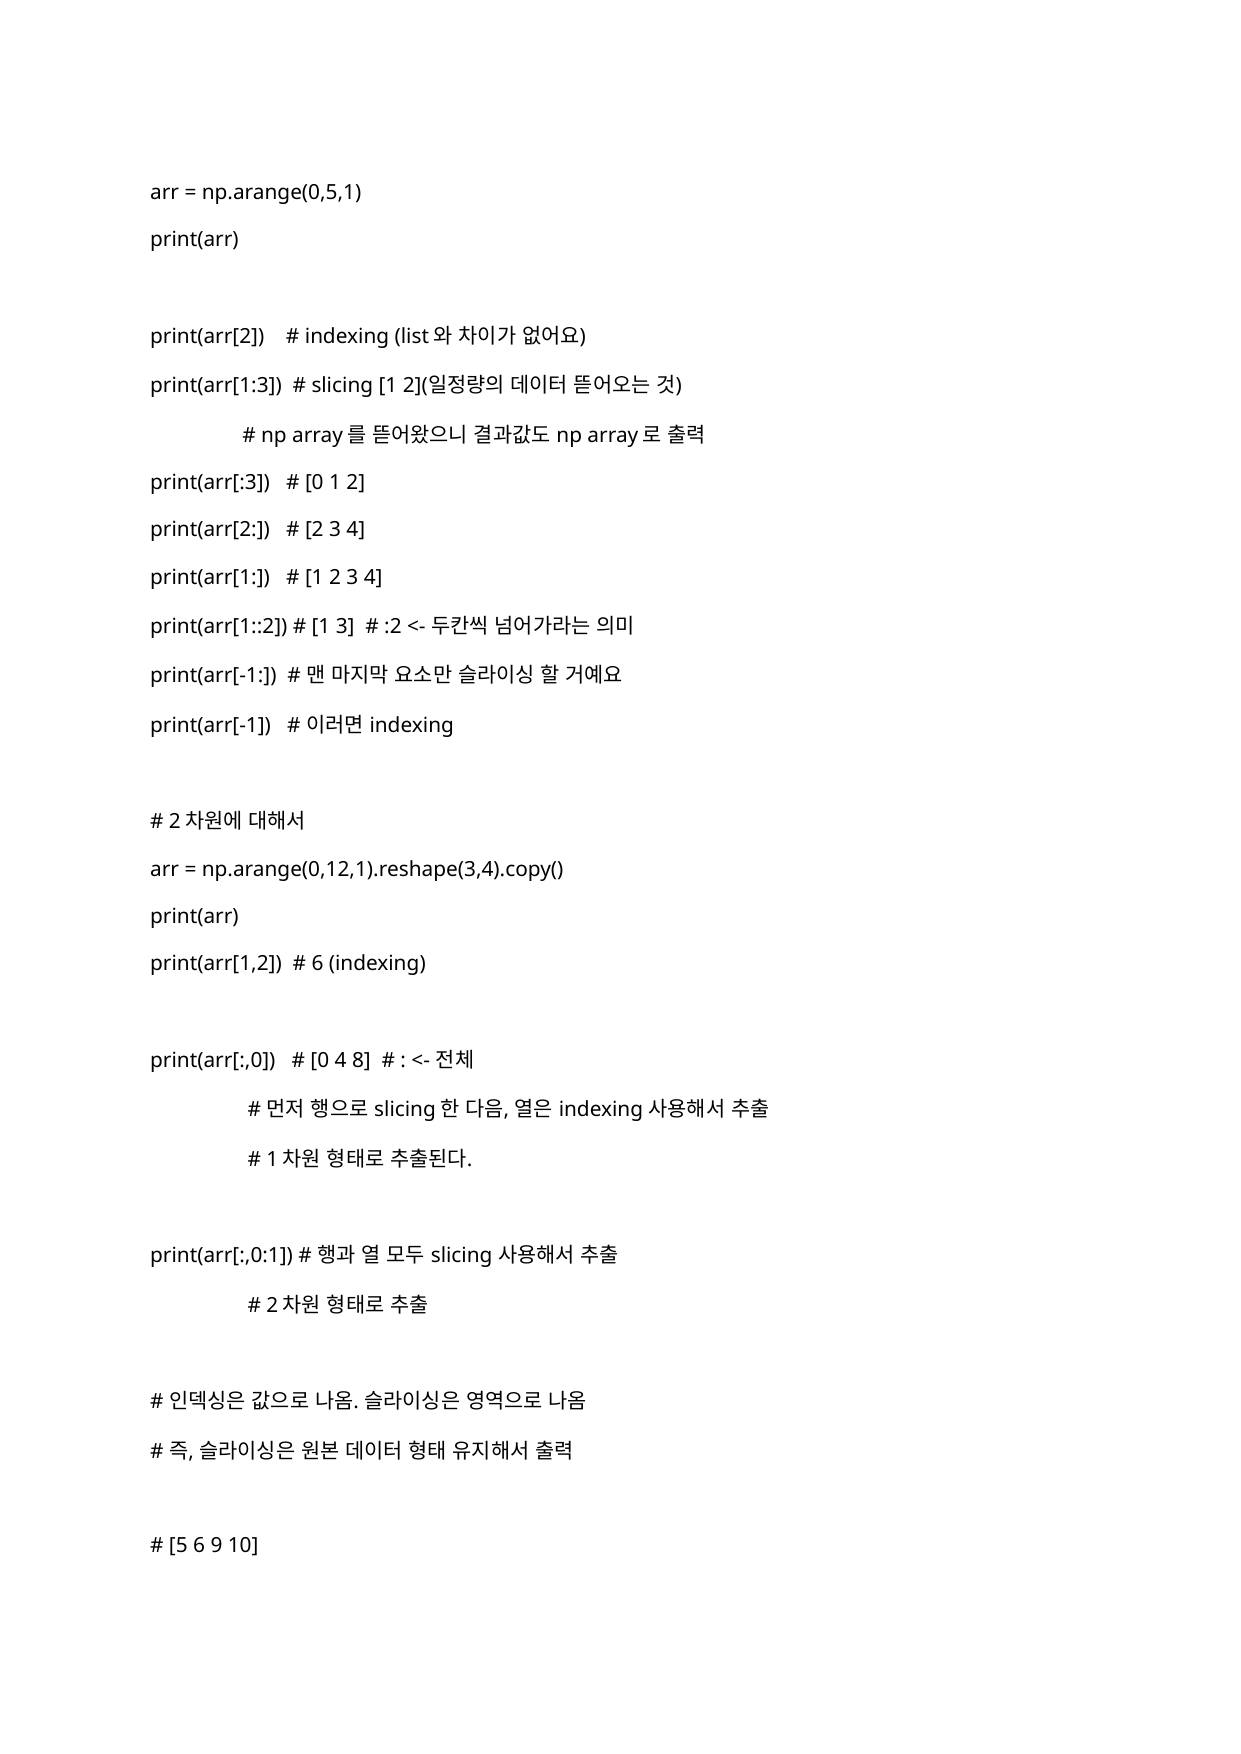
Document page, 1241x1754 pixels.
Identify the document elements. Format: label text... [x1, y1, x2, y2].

text print(arr[1::2]) # [1 3] # :2 <- 두칸씩 넘어가라는 의미 [150, 609, 1090, 639]
text print(arr[1:3]) # slicing [1 2](일정량의 데이터 뜯어오는 것) [150, 368, 1090, 399]
text # 2차원 형태로 추출 [150, 1288, 1090, 1318]
text print(arr[1:]) # [1 2 3 4] [150, 562, 1090, 590]
text print(arr) [150, 901, 1090, 929]
text print(arr) [150, 224, 1090, 253]
text # 2차원에 대해서 [150, 804, 1090, 835]
text arr = np.arange(0,5,1) [150, 177, 1090, 206]
text # 먼저 행으로 slicing한 다음, 열은 indexing 사용해서 추출 [150, 1092, 1090, 1123]
text # 1차원 형태로 추출된다. [150, 1142, 1090, 1172]
text print(arr[2]) # indexing (list와 차이가 없어요) [150, 319, 1090, 349]
text print(arr[:,0]) # [0 4 8] # : <- 전체 [150, 1043, 1090, 1073]
text print(arr[-1]) # 이러면 indexing [150, 708, 1090, 738]
text # 즉, 슬라이싱은 원본 데이터 형태 유지해서 출력 [150, 1434, 1090, 1464]
text print(arr[:3]) # [0 1 2] [150, 467, 1090, 496]
text # [5 6 9 10] [150, 1531, 1090, 1559]
text print(arr[:,0:1]) # 행과 열 모두 slicing 사용해서 추출 [150, 1238, 1090, 1269]
text print(arr[-1:]) # 맨 마지막 요소만 슬라이싱 할 거예요 [150, 658, 1090, 689]
text print(arr[2:]) # [2 3 4] [150, 514, 1090, 543]
text # np array를 뜯어왔으니 결과값도 np array로 출력 [150, 418, 1090, 448]
text arr = np.arange(0,12,1).reshape(3,4).copy() [150, 854, 1090, 882]
text print(arr[1,2]) # 6 (indexing) [150, 948, 1090, 977]
text # 인덱싱은 값으로 나옴. 슬라이싱은 영역으로 나옴 [150, 1384, 1090, 1415]
